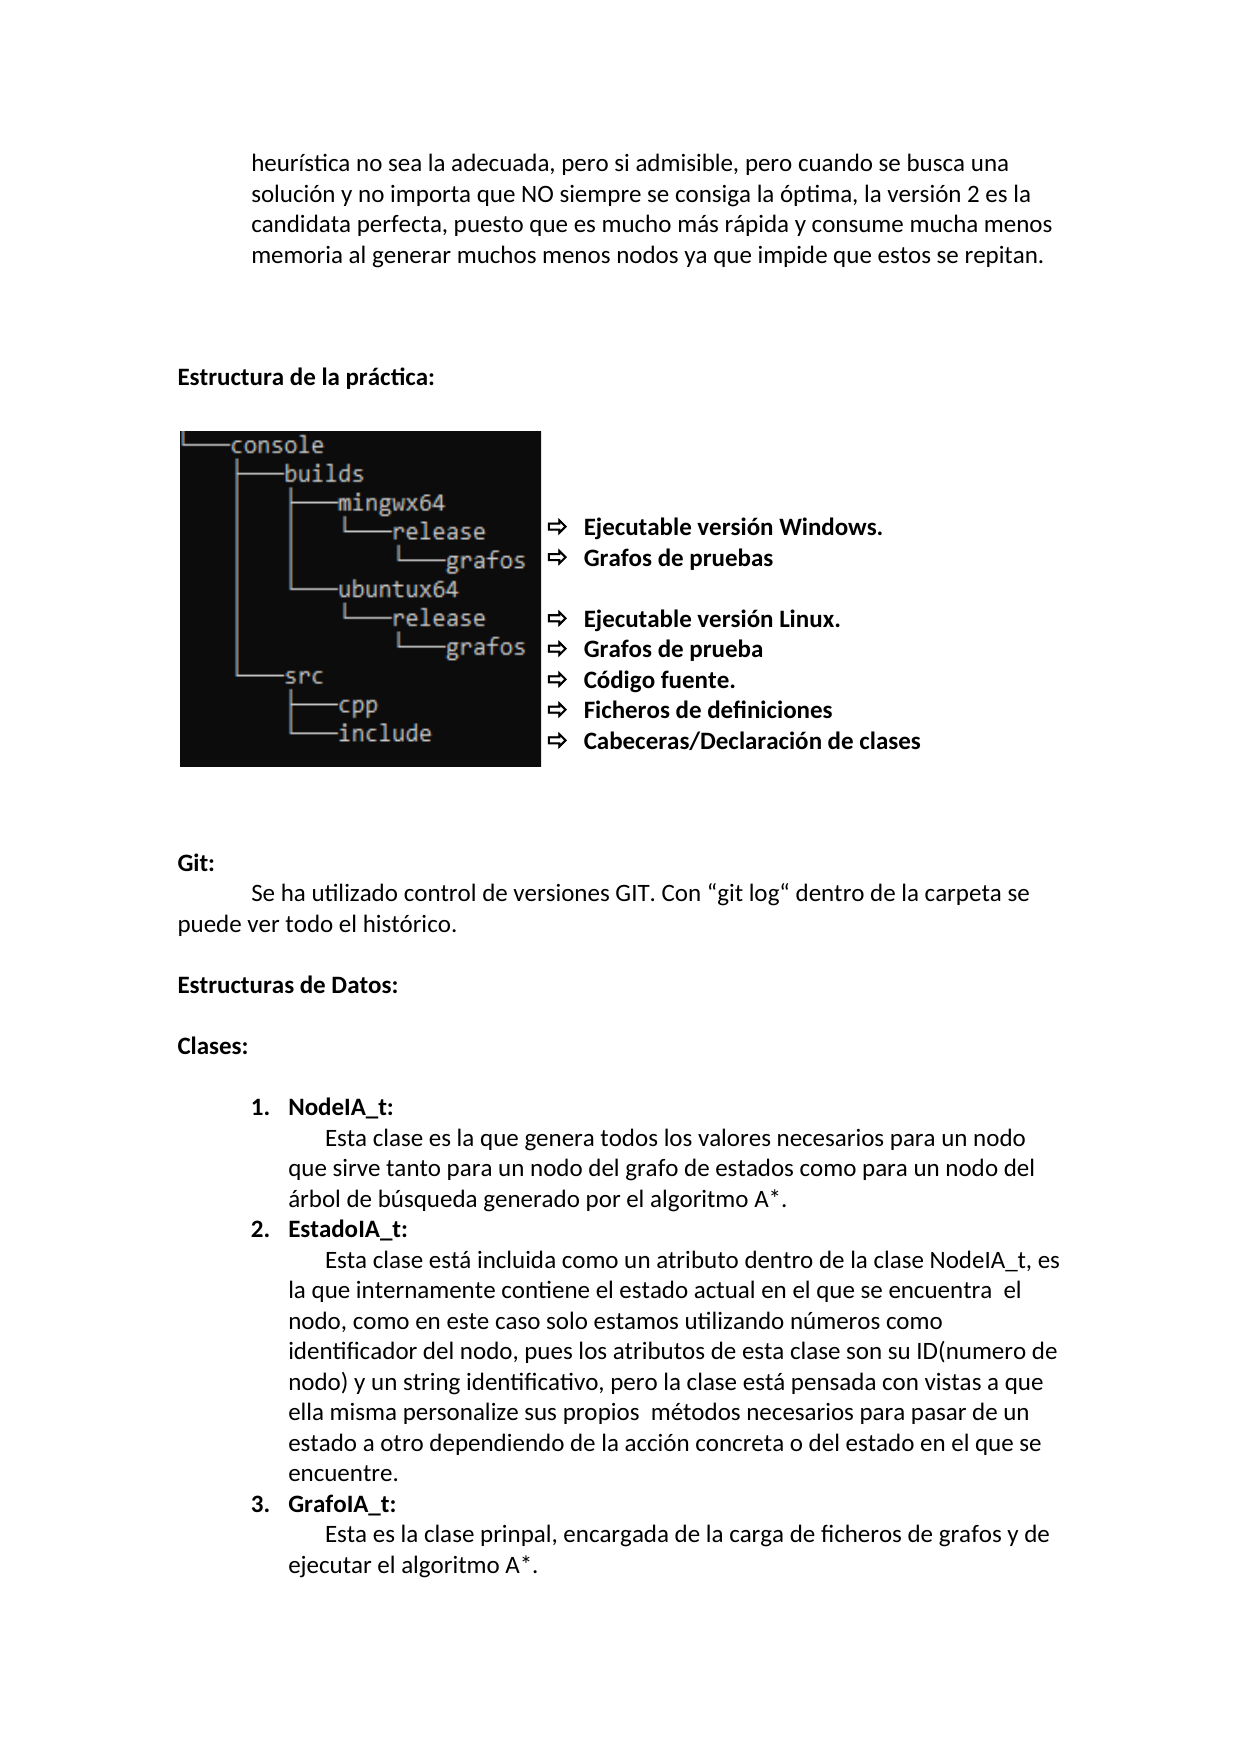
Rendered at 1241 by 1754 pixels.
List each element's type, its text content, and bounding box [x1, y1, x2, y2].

list GrafoIA_t: [251, 1488, 1063, 1518]
list Grafos de prueba [546, 633, 1063, 664]
text Se ha utilizado control de versiones GIT. Con “git log“ dentro de la carpeta se puede ver todo el histórico. [177, 878, 1063, 939]
text Estructura de la práctica: [177, 361, 1063, 392]
text Esta clase es la que genera todos los valores necesarios para un nodo que sirve tanto para un nodo del grafo de estados como para un nodo del árbol de búsqueda generado por el algoritmo A*. [288, 1122, 1063, 1213]
text Clases: [177, 1030, 1063, 1061]
list Grafos de pruebas [546, 542, 1063, 572]
picture [180, 431, 542, 767]
list Ejecutable versión Linux. [546, 603, 1063, 633]
list Código fuente. [546, 664, 1063, 694]
list Esta es la clase prinpal, encargada de la carga de ficheros de grafos y de ejecutar el algoritmo A*. [288, 1518, 1063, 1579]
list NodeIA_t: [251, 1091, 1063, 1122]
list Cabeceras/Declaración de clases [546, 725, 1063, 756]
list Ejecutable versión Windows. [546, 511, 1063, 542]
list Ficheros de definiciones [546, 694, 1063, 725]
list EstadoIA_t: [251, 1213, 1063, 1244]
list Esta clase está incluida como un atributo dentro de la clase NodeIA_t, es la que internamente contiene el estado actual en el que se encuentra el nodo, como en este caso solo estamos utilizando números como identificador del nodo, pues los atributos de esta clase son su ID(numero de nodo) y un string identificativo, pero la clase está pensada con vistas a que ella misma personalize sus propios métodos necesarios para pasar de un estado a otro dependiendo de la acción concreta o del estado en el que se encuentre. [288, 1244, 1063, 1488]
text Git: [177, 847, 1063, 878]
text Estructuras de Datos: [177, 969, 1063, 1000]
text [251, 148, 1063, 270]
